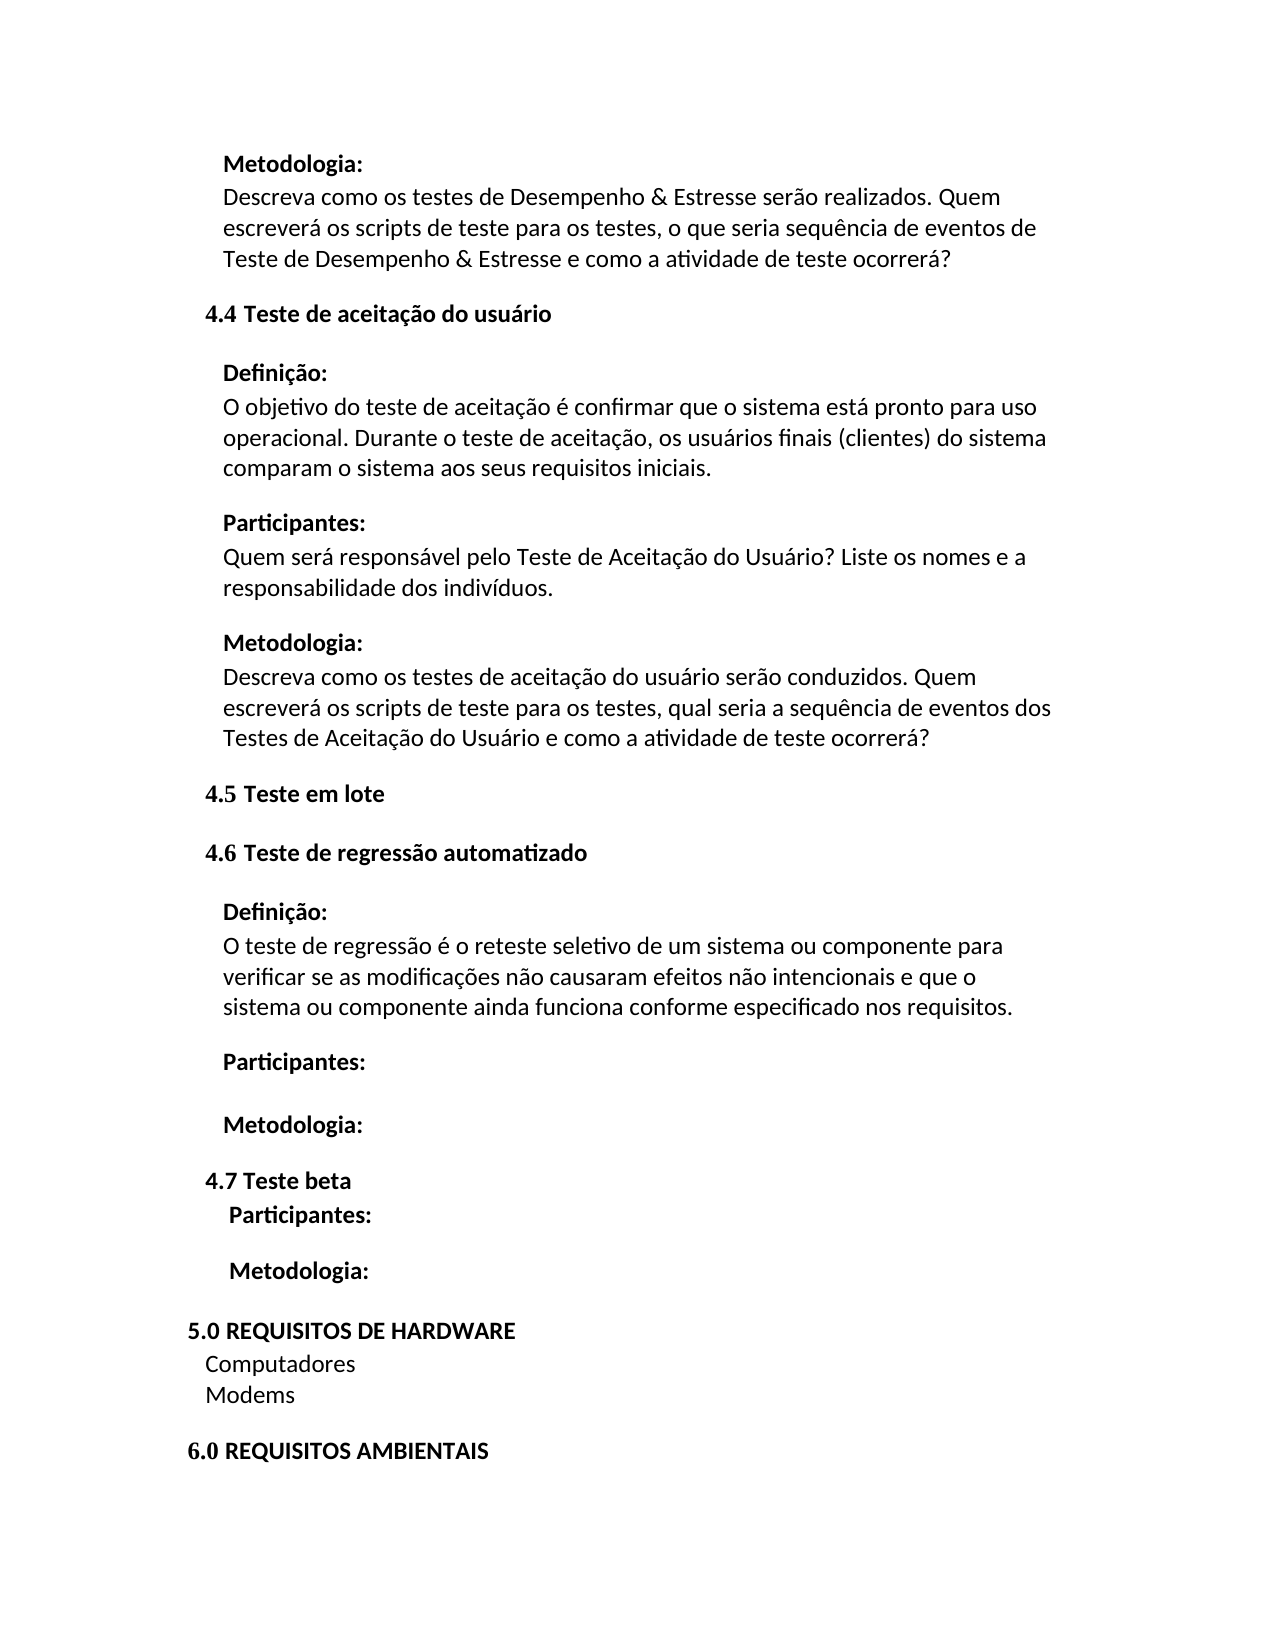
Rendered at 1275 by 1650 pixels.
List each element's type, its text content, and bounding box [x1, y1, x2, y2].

list Teste em lote [205, 778, 1079, 808]
text Definição: [223, 896, 1079, 927]
text Definição: [223, 357, 1079, 388]
text Quem será responsável pelo Teste de Aceitação do Usuário? Liste os nomes e a responsabilidade dos indivíduos. [223, 541, 1050, 603]
list Teste de regressão automatizado [205, 837, 1079, 868]
text Computadores [205, 1348, 1079, 1379]
text Participantes: [223, 507, 1079, 538]
text Descreva como os testes de aceitação do usuário serão conduzidos. Quem escreverá os scripts de teste para os testes, qual seria a sequência de eventos dos Testes de Aceitação do Usuário e como a atividade de teste ocorrerá? [223, 661, 1079, 753]
text 5.0 REQUISITOS DE HARDWARE [187, 1315, 1079, 1346]
text O teste de regressão é o reteste seletivo de um sistema ou componente para verificar se as modificações não causaram efeitos não intencionais e que o sistema ou componente ainda funciona conforme especificado nos requisitos. [223, 930, 1060, 1022]
text Participantes: [229, 1199, 1079, 1229]
text O objetivo do teste de aceitação é confirmar que o sistema está pronto para uso operacional. Durante o teste de aceitação, os usuários finais (clientes) do sistema comparam o sistema aos seus requisitos iniciais. [223, 391, 1062, 483]
list Teste de aceitação do usuário [205, 298, 1079, 328]
text Modems [205, 1379, 1079, 1409]
text Metodologia: [223, 148, 1079, 178]
list REQUISITOS AMBIENTAIS [187, 1435, 1079, 1466]
text Metodologia: [223, 1109, 1079, 1140]
text 4.7 Teste beta [205, 1165, 1079, 1196]
text Metodologia: [223, 627, 1079, 658]
text Participantes: [223, 1047, 1079, 1077]
text Metodologia: [229, 1255, 1079, 1286]
text Descreva como os testes de Desempenho & Estresse serão realizados. Quem escreverá os scripts de teste para os testes, o que seria sequência de eventos de Teste de Desempenho & Estresse e como a atividade de teste ocorrerá? [223, 182, 1048, 273]
